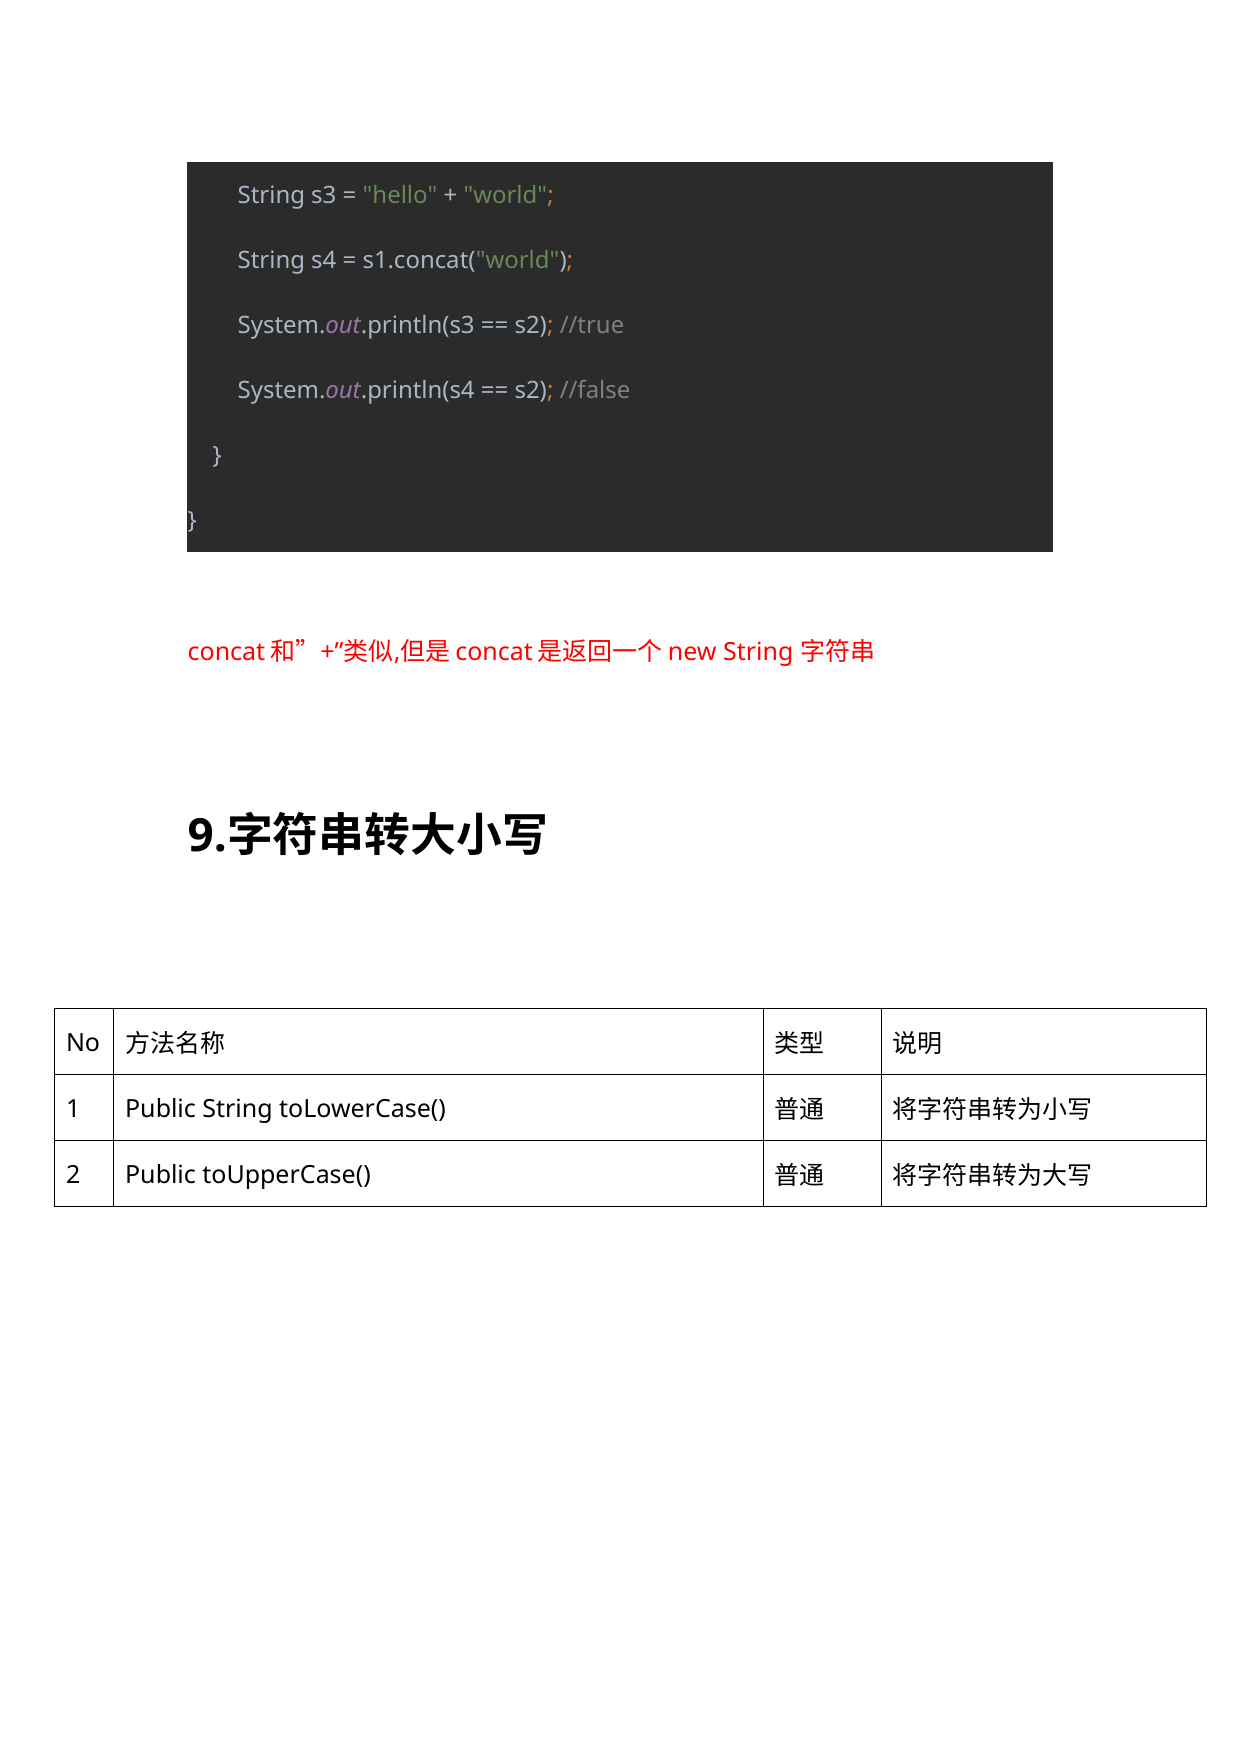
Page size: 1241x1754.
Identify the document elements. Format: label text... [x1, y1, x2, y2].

table_cell 1 [55, 1075, 113, 1140]
text concat和”+”类似,但是concat是返回一个new String 字符串 [187, 617, 1053, 682]
table_cell 普通 [764, 1075, 881, 1140]
table_header 说明 [882, 1009, 1206, 1074]
table_header 方法名称 [114, 1009, 763, 1074]
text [187, 162, 1053, 552]
subtitle 9.字符串转大小写 [187, 782, 1053, 880]
table_header 类型 [764, 1009, 881, 1074]
table_cell 2 [55, 1141, 113, 1206]
table_cell 普通 [764, 1141, 881, 1206]
table_cell Public toUpperCase() [114, 1141, 763, 1206]
table_header No [55, 1009, 113, 1074]
table_cell Public String toLowerCase() [114, 1075, 763, 1140]
table_cell 将字符串转为小写 [882, 1075, 1206, 1140]
table_cell 将字符串转为大写 [882, 1141, 1206, 1206]
